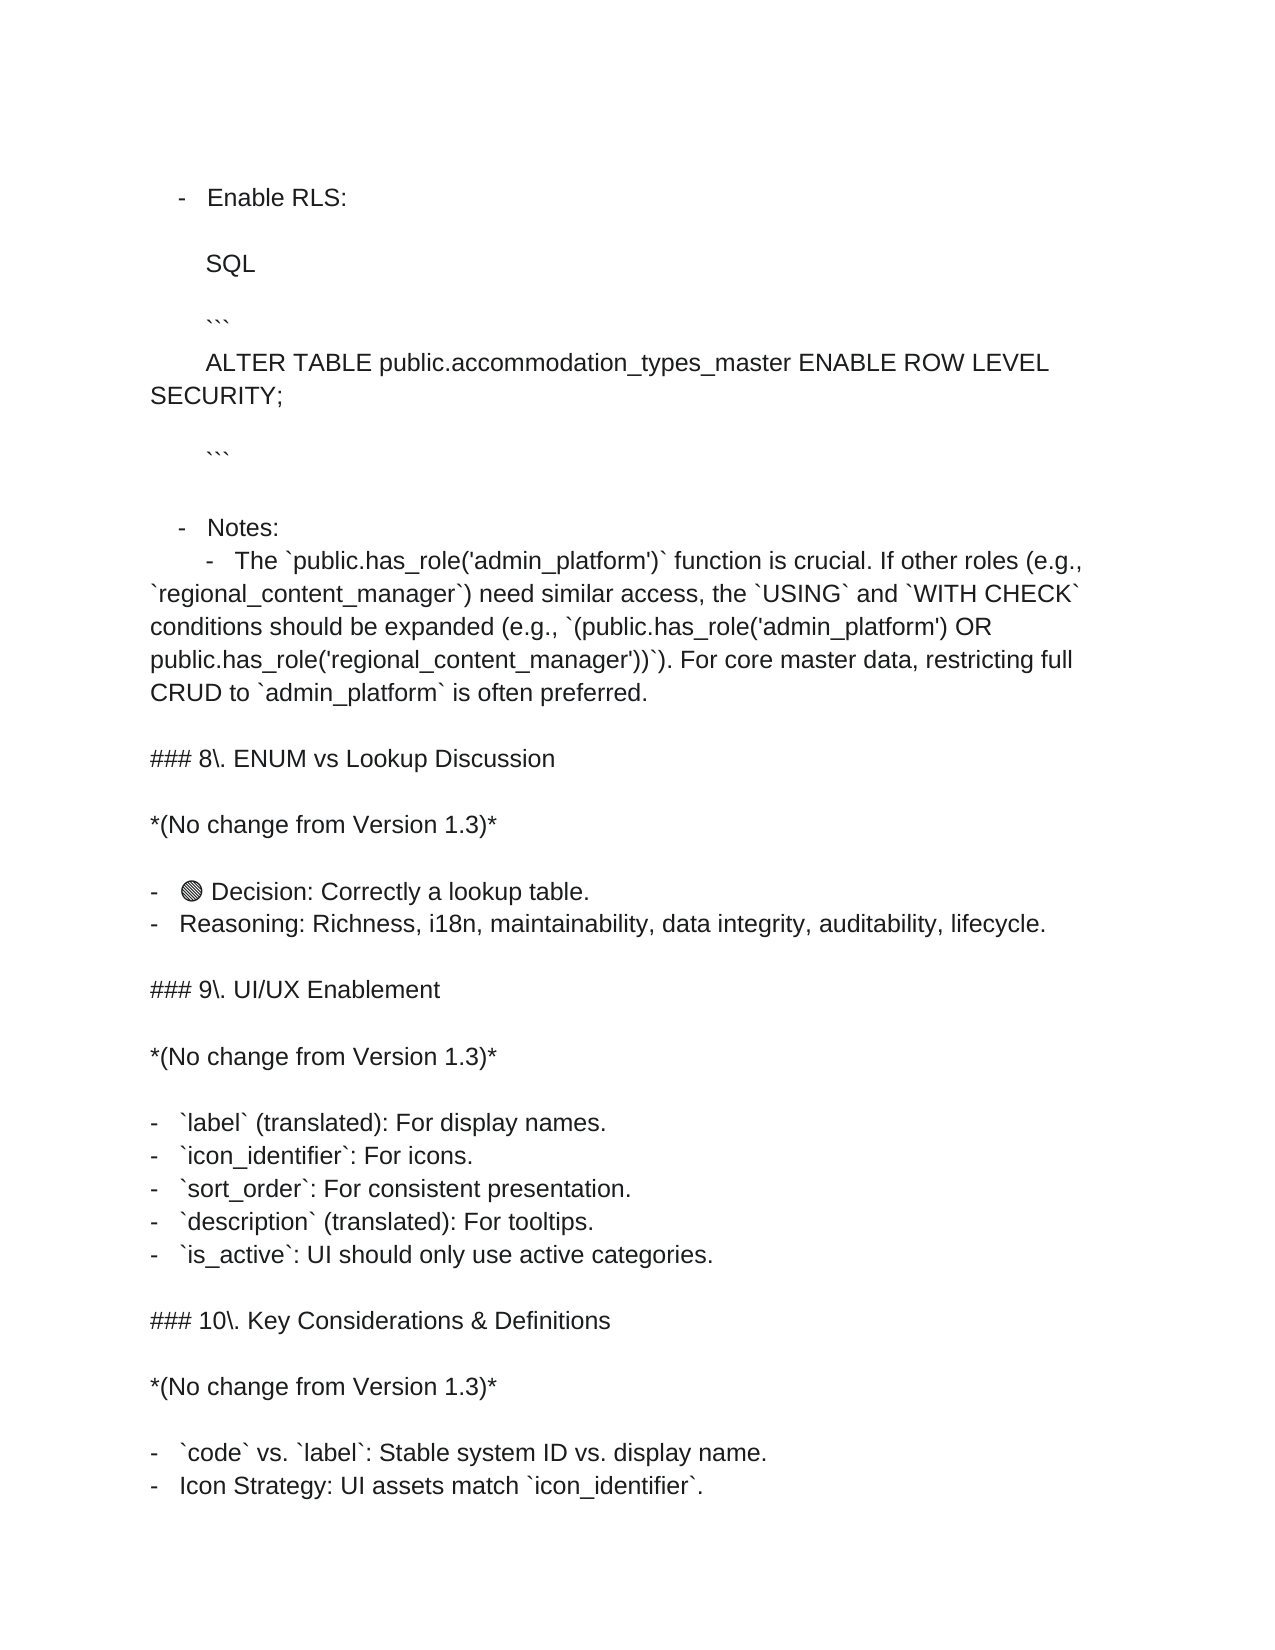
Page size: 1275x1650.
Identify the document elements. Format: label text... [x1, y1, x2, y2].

text ### 10\. Key Considerations & Definitions [150, 1306, 1125, 1334]
text ### 8\. ENUM vs Lookup Discussion [150, 744, 1125, 773]
text - Enable RLS: [150, 183, 1125, 212]
text - `code` vs. `label`: Stable system ID vs. display name. [150, 1438, 1125, 1467]
text *(No change from Version 1.3)* [150, 810, 1125, 839]
text ``` [150, 447, 1125, 476]
text - Notes: [150, 513, 1125, 542]
text - Reasoning: Richness, i18n, maintainability, data integrity, auditability, lifecycle. [150, 909, 1125, 938]
text - `description` (translated): For tooltips. [150, 1207, 1125, 1235]
text *(No change from Version 1.3)* [150, 1042, 1125, 1070]
text - `is_active`: UI should only use active categories. [150, 1240, 1125, 1268]
text - Icon Strategy: UI assets match `icon_identifier`. [150, 1471, 1125, 1499]
text - The `public.has_role('admin_platform')` function is crucial. If other roles (e.g., `regional_content_manager`) need similar access, the `USING` and `WITH CHECK` conditions should be expanded (e.g., `(public.has_role('admin_platform') OR public.has_role('regional_content_manager'))`). For core master data, restricting full CRUD to `admin_platform` is often preferred. [150, 546, 1125, 707]
text SQL [150, 249, 1125, 278]
text - 🟢 Decision: Correctly a lookup table. [150, 876, 1125, 905]
text - `label` (translated): For display names. [150, 1108, 1125, 1136]
text *(No change from Version 1.3)* [150, 1372, 1125, 1401]
text - `icon_identifier`: For icons. [150, 1141, 1125, 1169]
text ### 9\. UI/UX Enablement [150, 976, 1125, 1004]
text ALTER TABLE public.accommodation_types_master ENABLE ROW LEVEL SECURITY; [150, 348, 1125, 410]
text ``` [150, 315, 1125, 344]
text - `sort_order`: For consistent presentation. [150, 1174, 1125, 1202]
